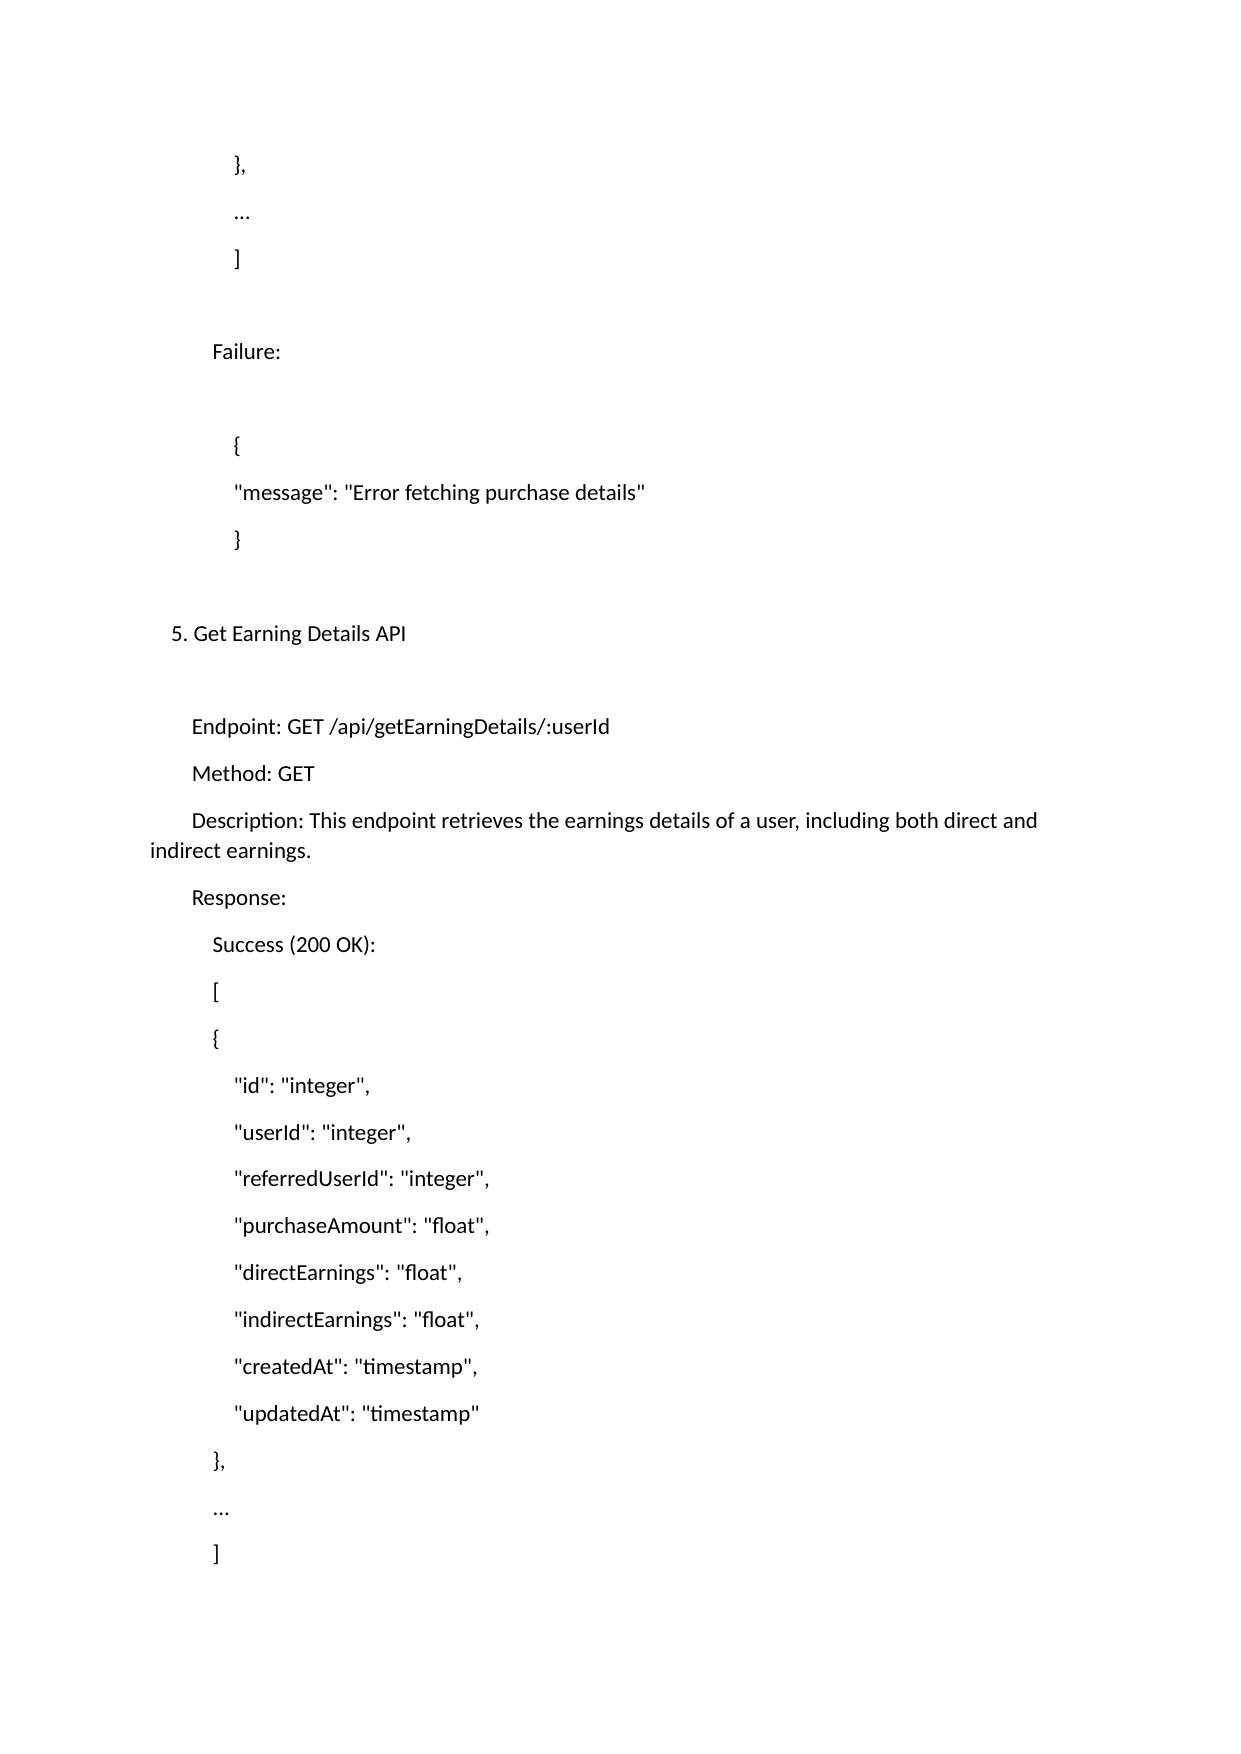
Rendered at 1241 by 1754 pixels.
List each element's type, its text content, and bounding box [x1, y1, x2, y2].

text Method: GET [150, 759, 1090, 787]
text Endpoint: GET /api/getEarningDetails/:userId [150, 712, 1090, 741]
text Response: [150, 883, 1090, 911]
text }, [150, 150, 1090, 178]
text Success (200 OK): [150, 930, 1090, 958]
text Description: This endpoint retrieves the earnings details of a user, including both direct and indirect earnings. [150, 806, 1090, 864]
text [ [150, 977, 1090, 1005]
text }, [150, 1446, 1090, 1474]
text Failure: [150, 337, 1090, 366]
text "updatedAt": "timestamp" [150, 1399, 1090, 1427]
text "message": "Error fetching purchase details" [150, 478, 1090, 506]
text ] [150, 1539, 1090, 1568]
text ] [150, 244, 1090, 272]
text "purchaseAmount": "float", [150, 1211, 1090, 1239]
text { [150, 1024, 1090, 1052]
text ... [150, 197, 1090, 225]
text "directEarnings": "float", [150, 1258, 1090, 1286]
text } [150, 525, 1090, 553]
text { [150, 431, 1090, 459]
text 5. Get Earning Details API [150, 619, 1090, 647]
text "referredUserId": "integer", [150, 1164, 1090, 1193]
text "createdAt": "timestamp", [150, 1352, 1090, 1380]
text "indirectEarnings": "float", [150, 1305, 1090, 1333]
text "id": "integer", [150, 1071, 1090, 1099]
text ... [150, 1493, 1090, 1521]
text "userId": "integer", [150, 1118, 1090, 1146]
